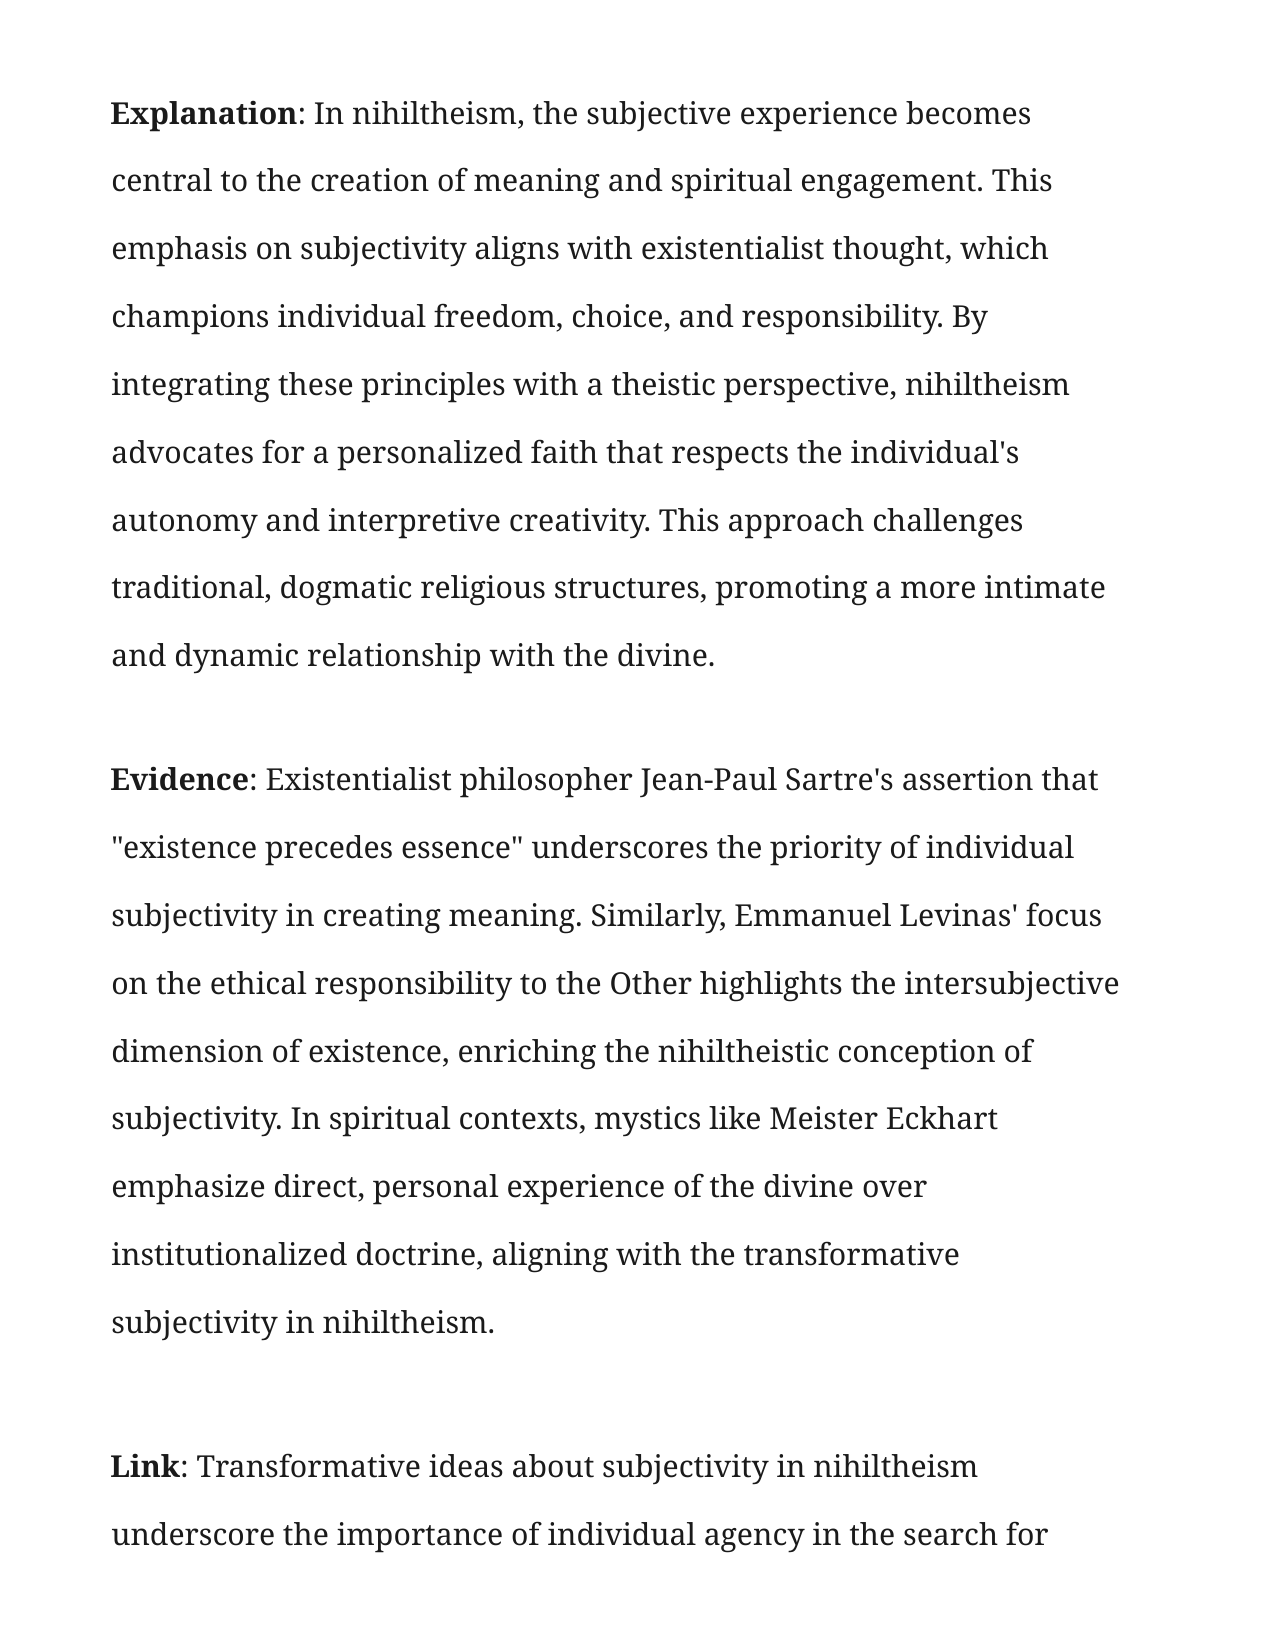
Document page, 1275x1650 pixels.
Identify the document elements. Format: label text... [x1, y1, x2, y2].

text Explanation: In nihiltheism, the subjective experience becomes central to the creation of meaning and spiritual engagement. This emphasis on subjectivity aligns with existentialist thought, which champions individual freedom, choice, and responsibility. By integrating these principles with a theistic perspective, nihiltheism advocates for a personalized faith that respects the individual's autonomy and interpretive creativity. This approach challenges traditional, dogmatic religious structures, promoting a more intimate and dynamic relationship with the divine. [110, 92, 1128, 675]
text Evidence: Existentialist philosopher Jean-Paul Sartre's assertion that "existence precedes essence" underscores the priority of individual subjectivity in creating meaning. Similarly, Emmanuel Levinas' focus on the ethical responsibility to the Other highlights the intersubjective dimension of existence, enriching the nihiltheistic conception of subjectivity. In spiritual contexts, mystics like Meister Eckhart emphasize direct, personal experience of the divine over institutionalized doctrine, aligning with the transformative subjectivity in nihiltheism. [110, 758, 1128, 1342]
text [110, 1445, 1128, 1554]
